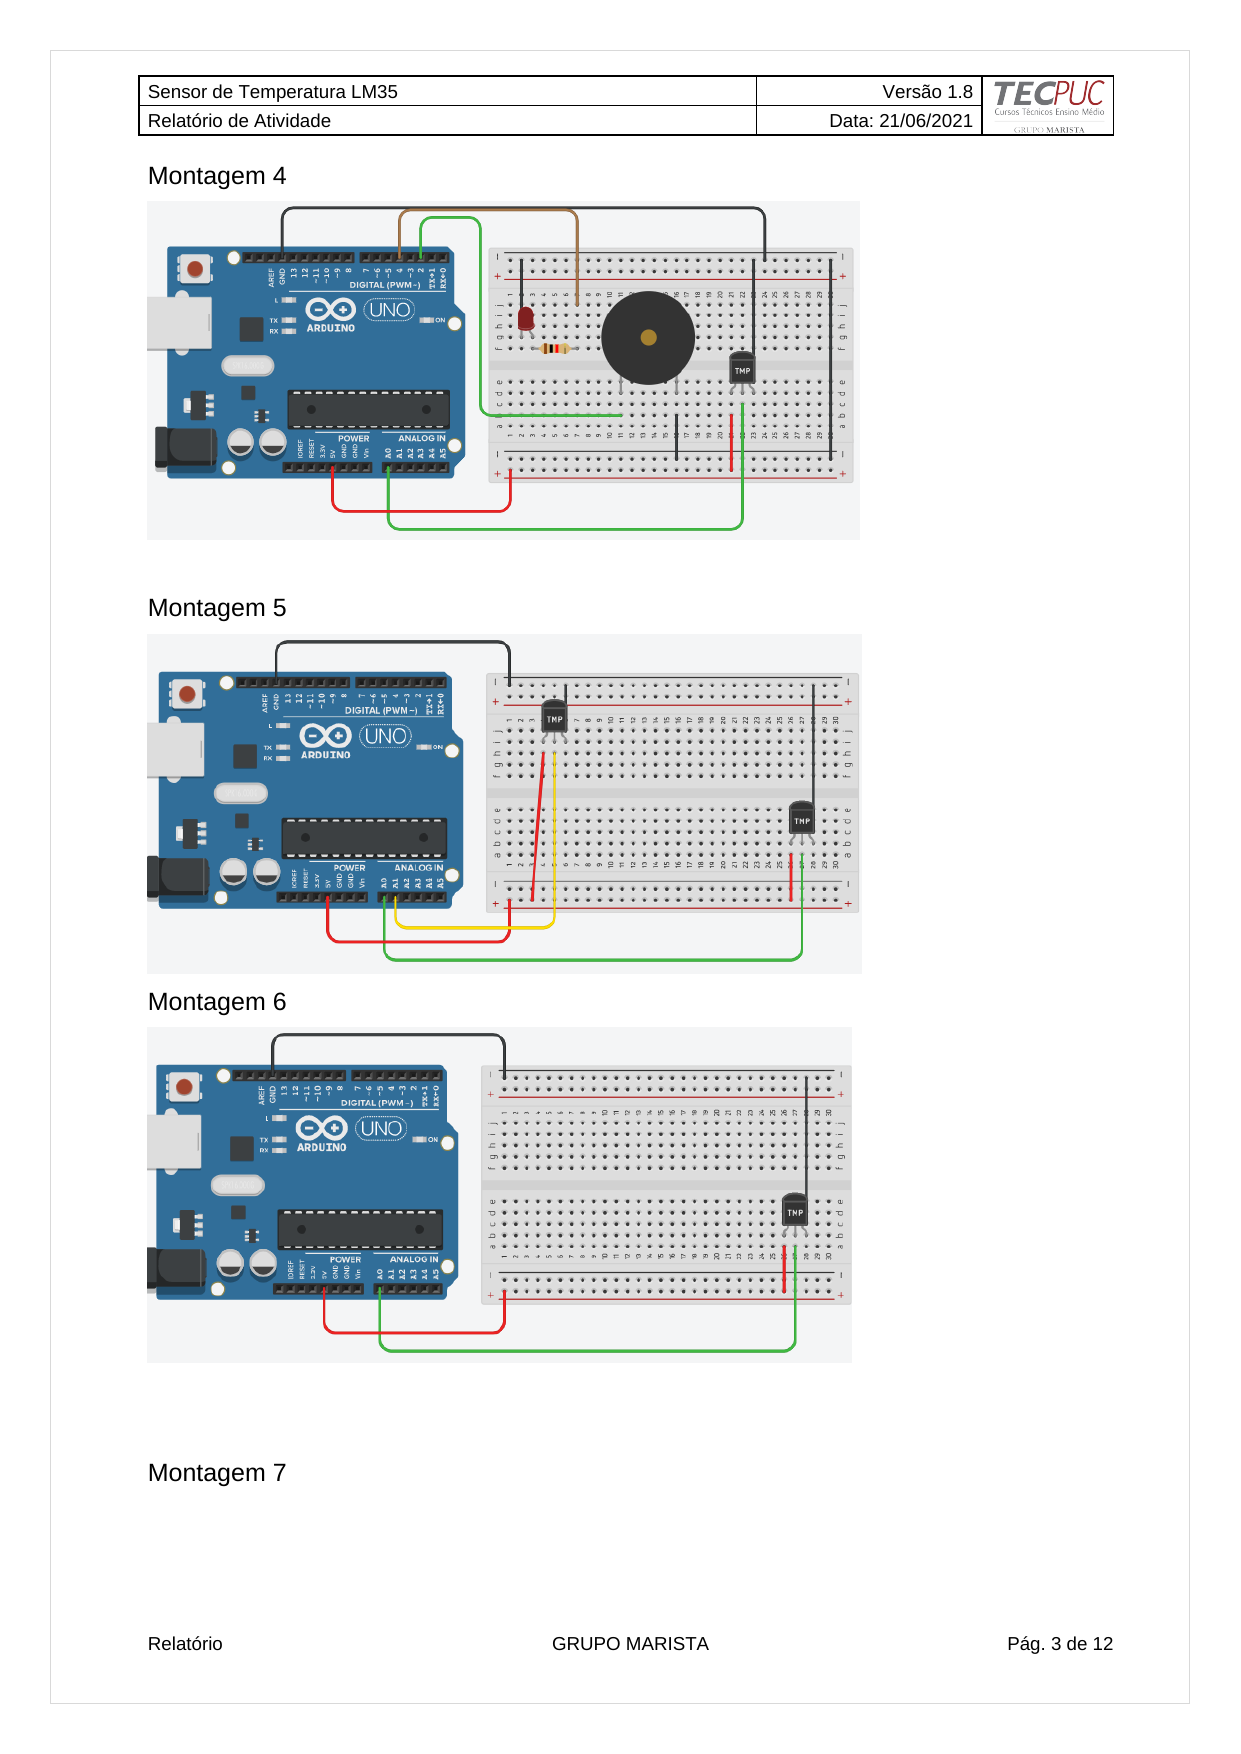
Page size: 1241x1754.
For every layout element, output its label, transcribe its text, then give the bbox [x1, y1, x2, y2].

text Montagem 7 [148, 1458, 1122, 1486]
picture [994, 80, 1105, 133]
picture [147, 201, 860, 540]
picture [147, 1027, 852, 1363]
picture [147, 634, 862, 974]
text Montagem 4 [148, 161, 1122, 189]
text Montagem 6 [148, 986, 1122, 1015]
text Montagem 5 [148, 593, 1122, 622]
